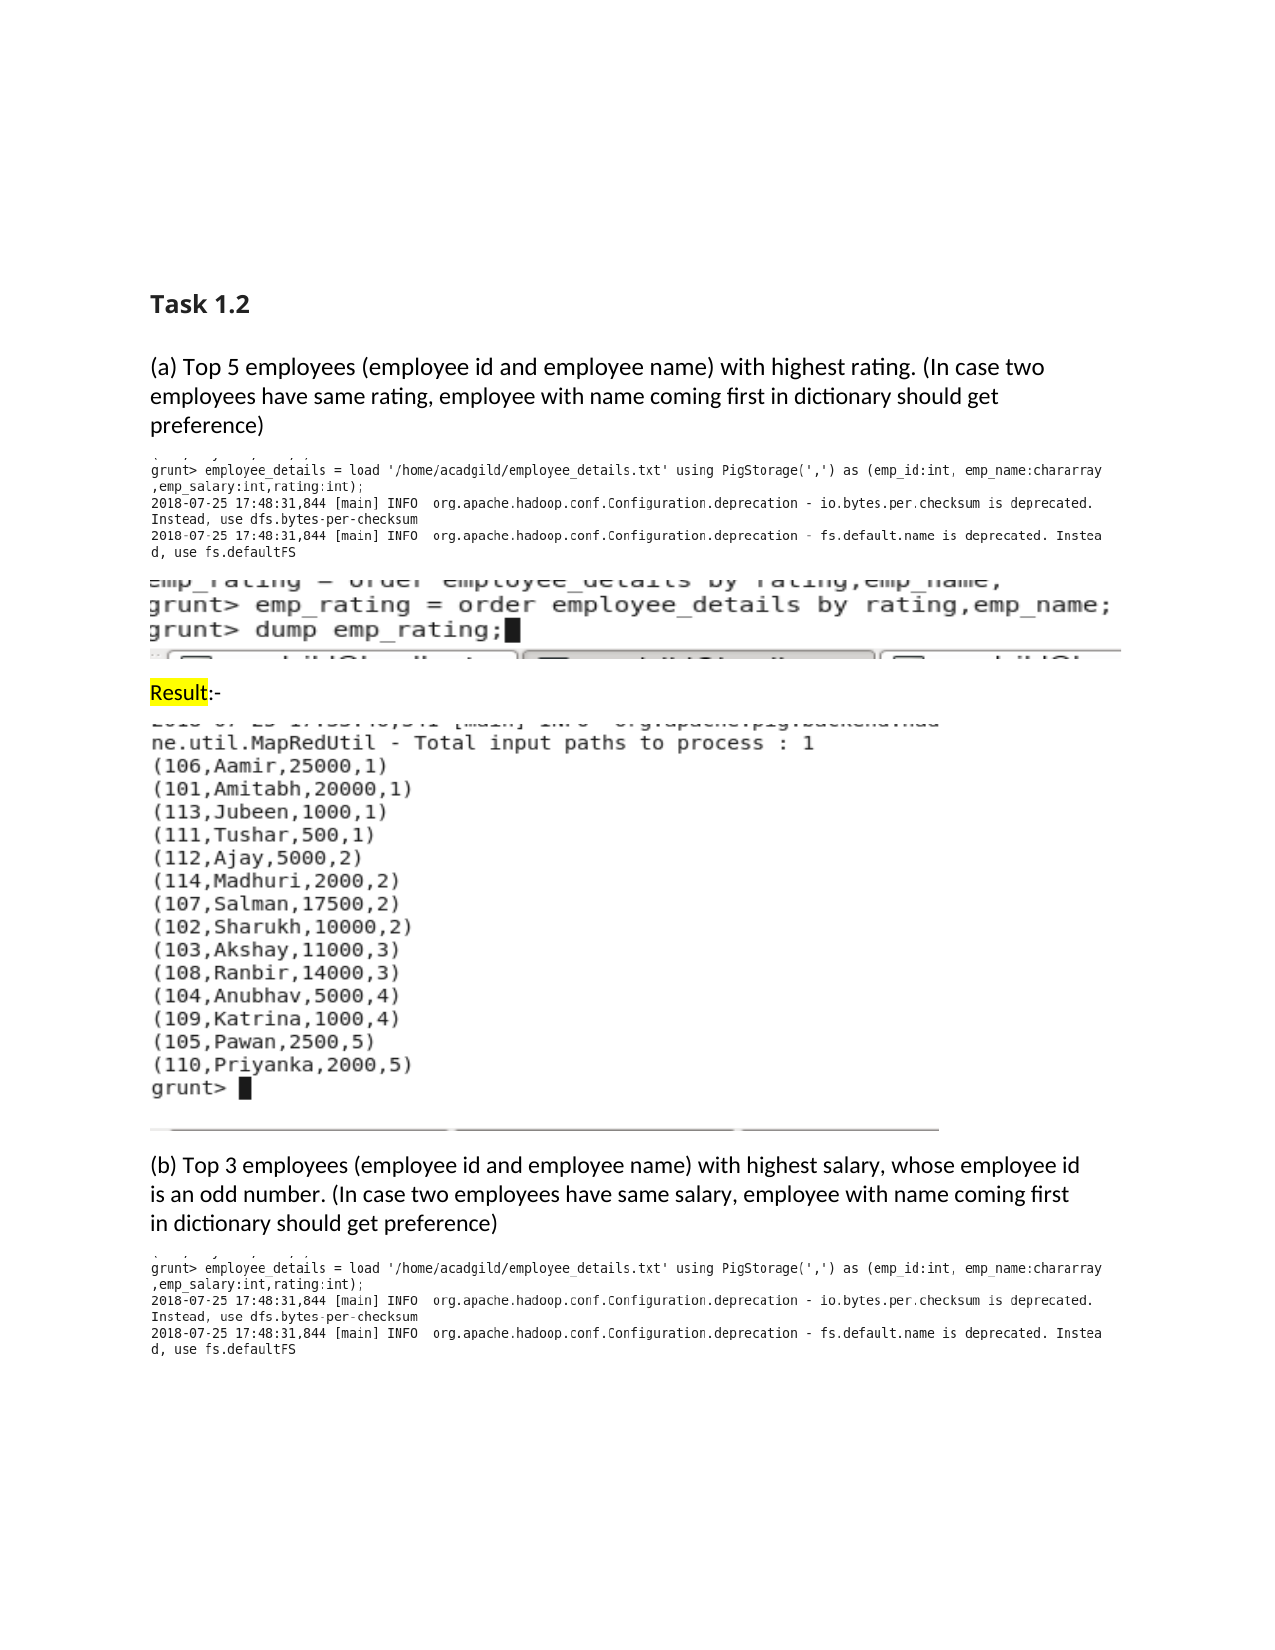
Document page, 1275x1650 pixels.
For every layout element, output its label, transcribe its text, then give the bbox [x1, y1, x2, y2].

text (a) Top 5 employees (employee id and employee name) with highest rating. (In case two [150, 351, 1125, 381]
picture [150, 724, 939, 1131]
text Result:- [208, 678, 1125, 706]
picture [150, 1256, 1125, 1359]
text (b) Top 3 employees (employee id and employee name) with highest salary, whose employee id [150, 1150, 1125, 1179]
picture [150, 580, 1122, 659]
text employees have same rating, employee with name coming first in dictionary should get [150, 381, 1125, 411]
text preference) [150, 411, 1125, 440]
text Task 1.2 [150, 286, 1125, 320]
text is an odd number. (In case two employees have same salary, employee with name coming first [150, 1179, 1125, 1208]
text in dictionary should get preference) [150, 1208, 1125, 1238]
picture [150, 458, 1125, 562]
